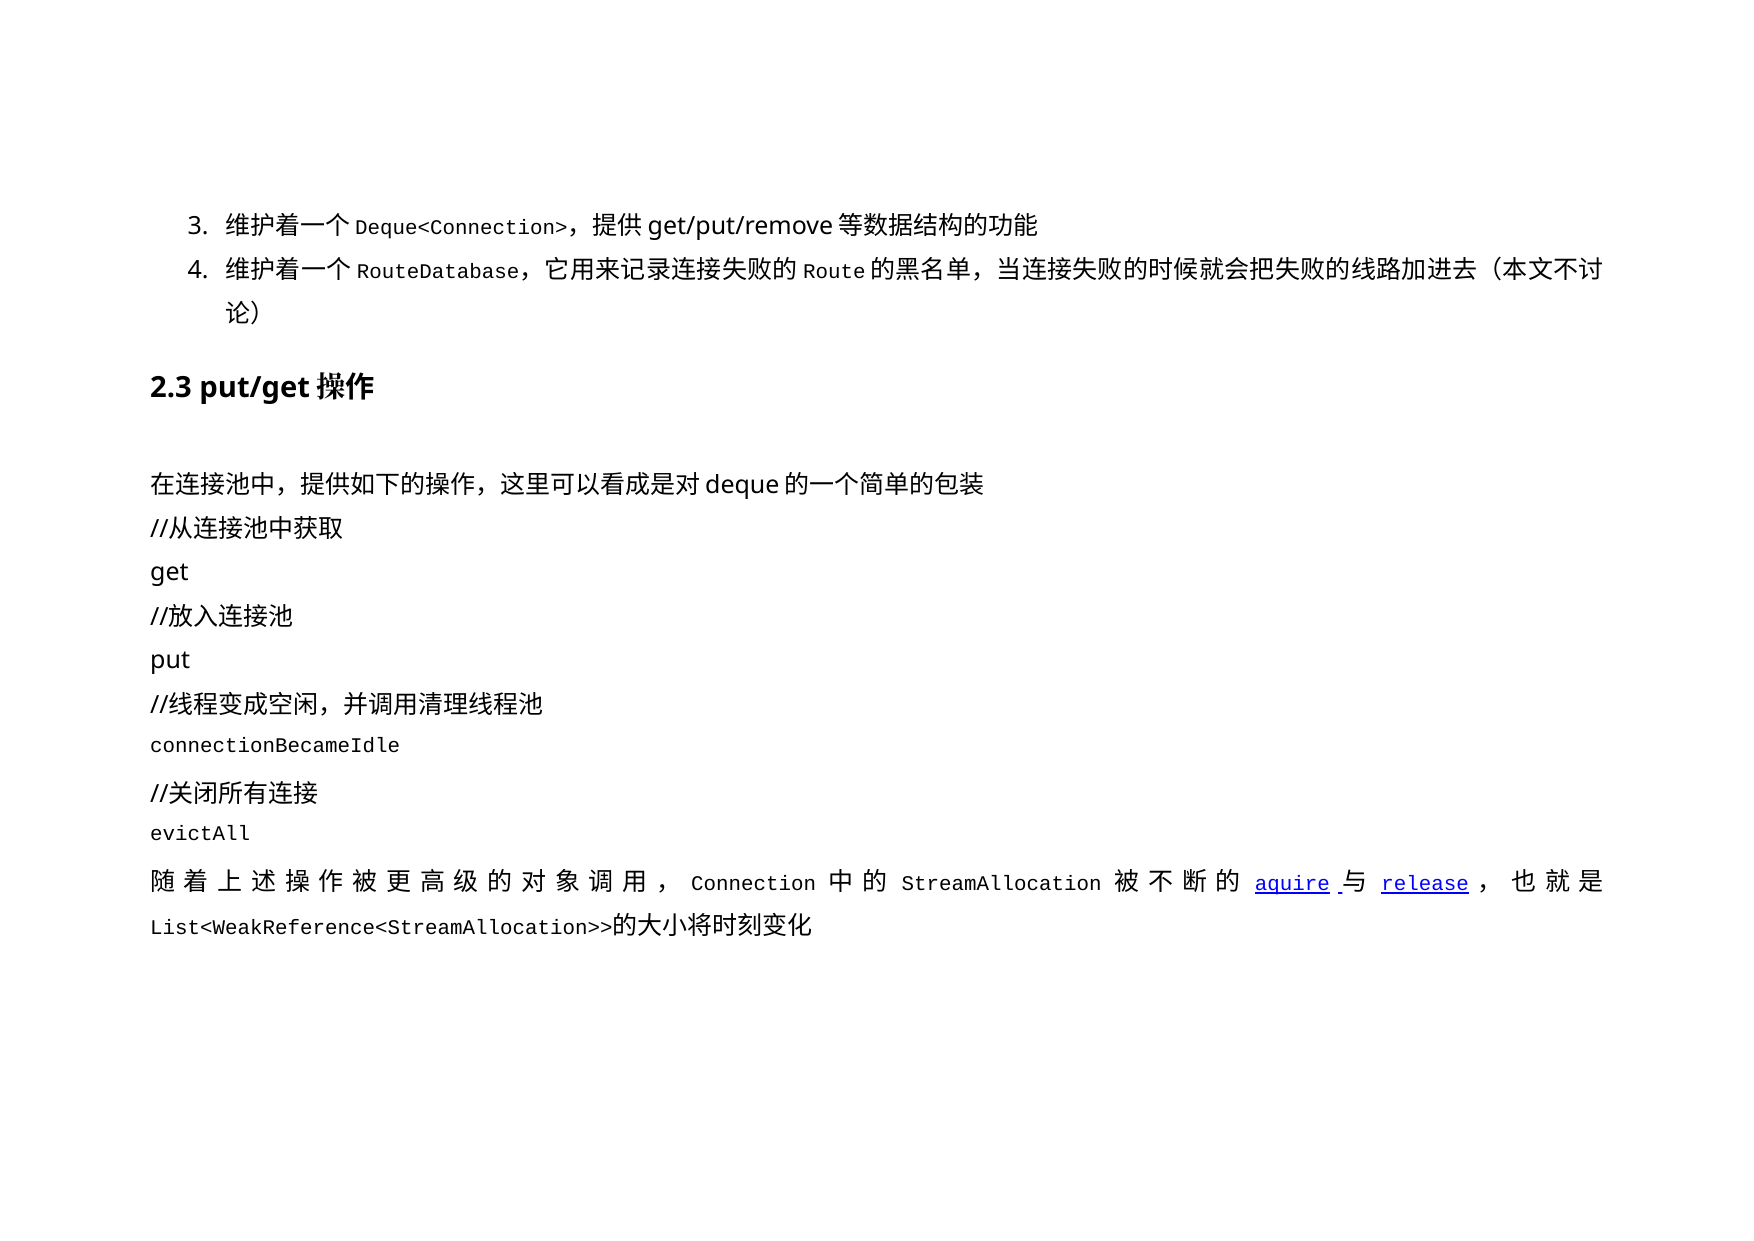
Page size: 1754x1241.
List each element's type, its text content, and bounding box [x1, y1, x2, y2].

text //线程变成空闲，并调用清理线程池 [150, 681, 1604, 725]
text connectionBecameIdle [150, 725, 1604, 769]
text 在连接池中，提供如下的操作，这里可以看成是对deque的一个简单的包装 [150, 461, 1604, 505]
text 随着上述操作被更高级的对象调用，Connection中的StreamAllocation被不断的aquire与release，也就是List<WeakReference<StreamAllocation>>的大小将时刻变化 [150, 857, 1604, 945]
text //从连接池中获取 [150, 505, 1604, 549]
list 维护着一个Deque<Connection>，提供get/put/remove等数据结构的功能 [187, 201, 1604, 246]
text //关闭所有连接 [150, 769, 1604, 813]
text put [150, 637, 1604, 681]
text get [150, 549, 1604, 593]
list 维护着一个RouteDatabase，它用来记录连接失败的Route的黑名单，当连接失败的时候就会把失败的线路加进去（本文不讨论） [187, 246, 1604, 334]
text //放入连接池 [150, 593, 1604, 637]
subtitle 2.3 put/get操作 [150, 363, 1604, 407]
text evictAll [150, 813, 1604, 857]
